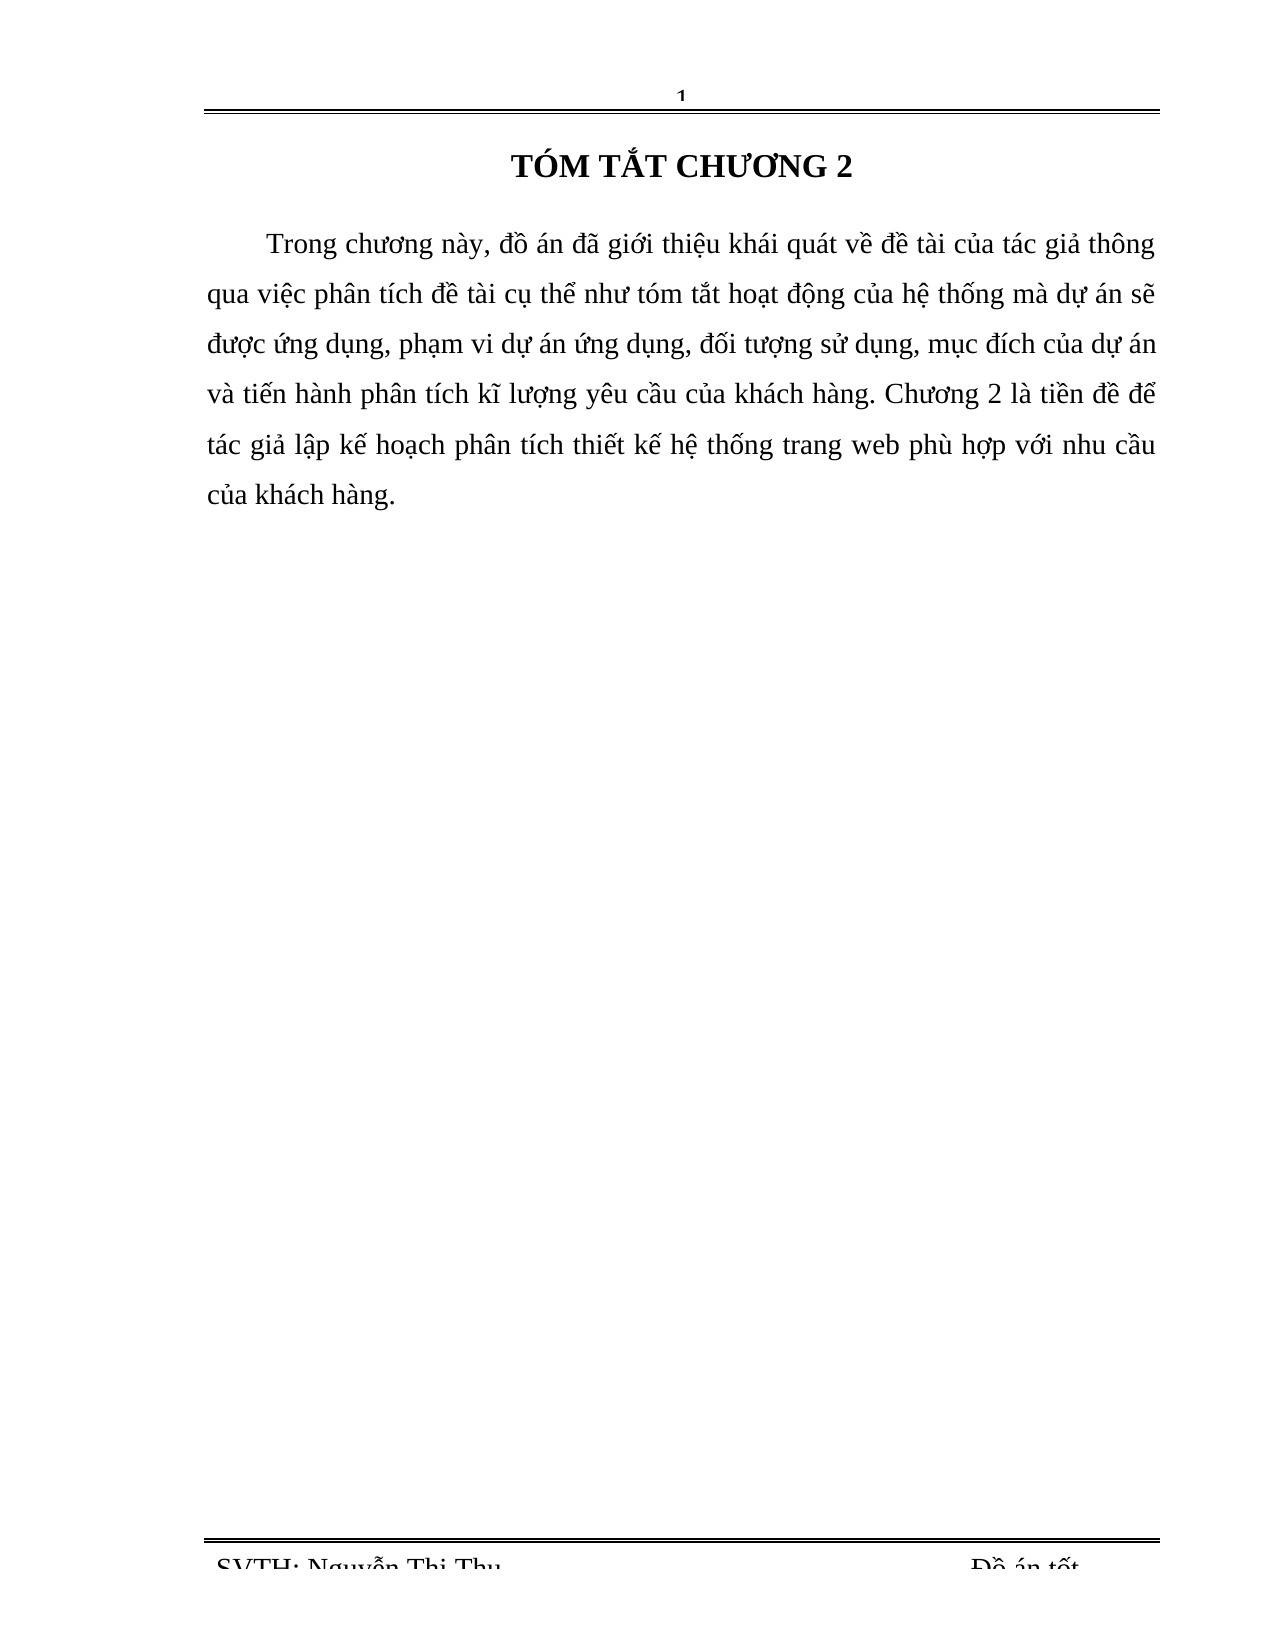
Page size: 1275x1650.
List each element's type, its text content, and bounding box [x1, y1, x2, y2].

subtitle TÓM TẮT CHƯƠNG 2 [139, 146, 1224, 184]
text Trong chương này, đồ án đã giới thiệu khái quát về đề tài của tác giả thông qua việc phân tích đề tài cụ thể như tóm tắt hoạt động của hệ thống mà dự án sẽ được ứng dụng, phạm vi dự án ứng dụng, đối tượng sử dụng, mục đích của dự án và tiến hành phân tích kĩ lượng yêu cầu của khách hàng. Chương 2 là tiền đề để tác giả lập kế hoạch phân tích thiết kế hệ thống trang web phù hợp với nhu cầu của khách hàng. [207, 226, 1157, 511]
